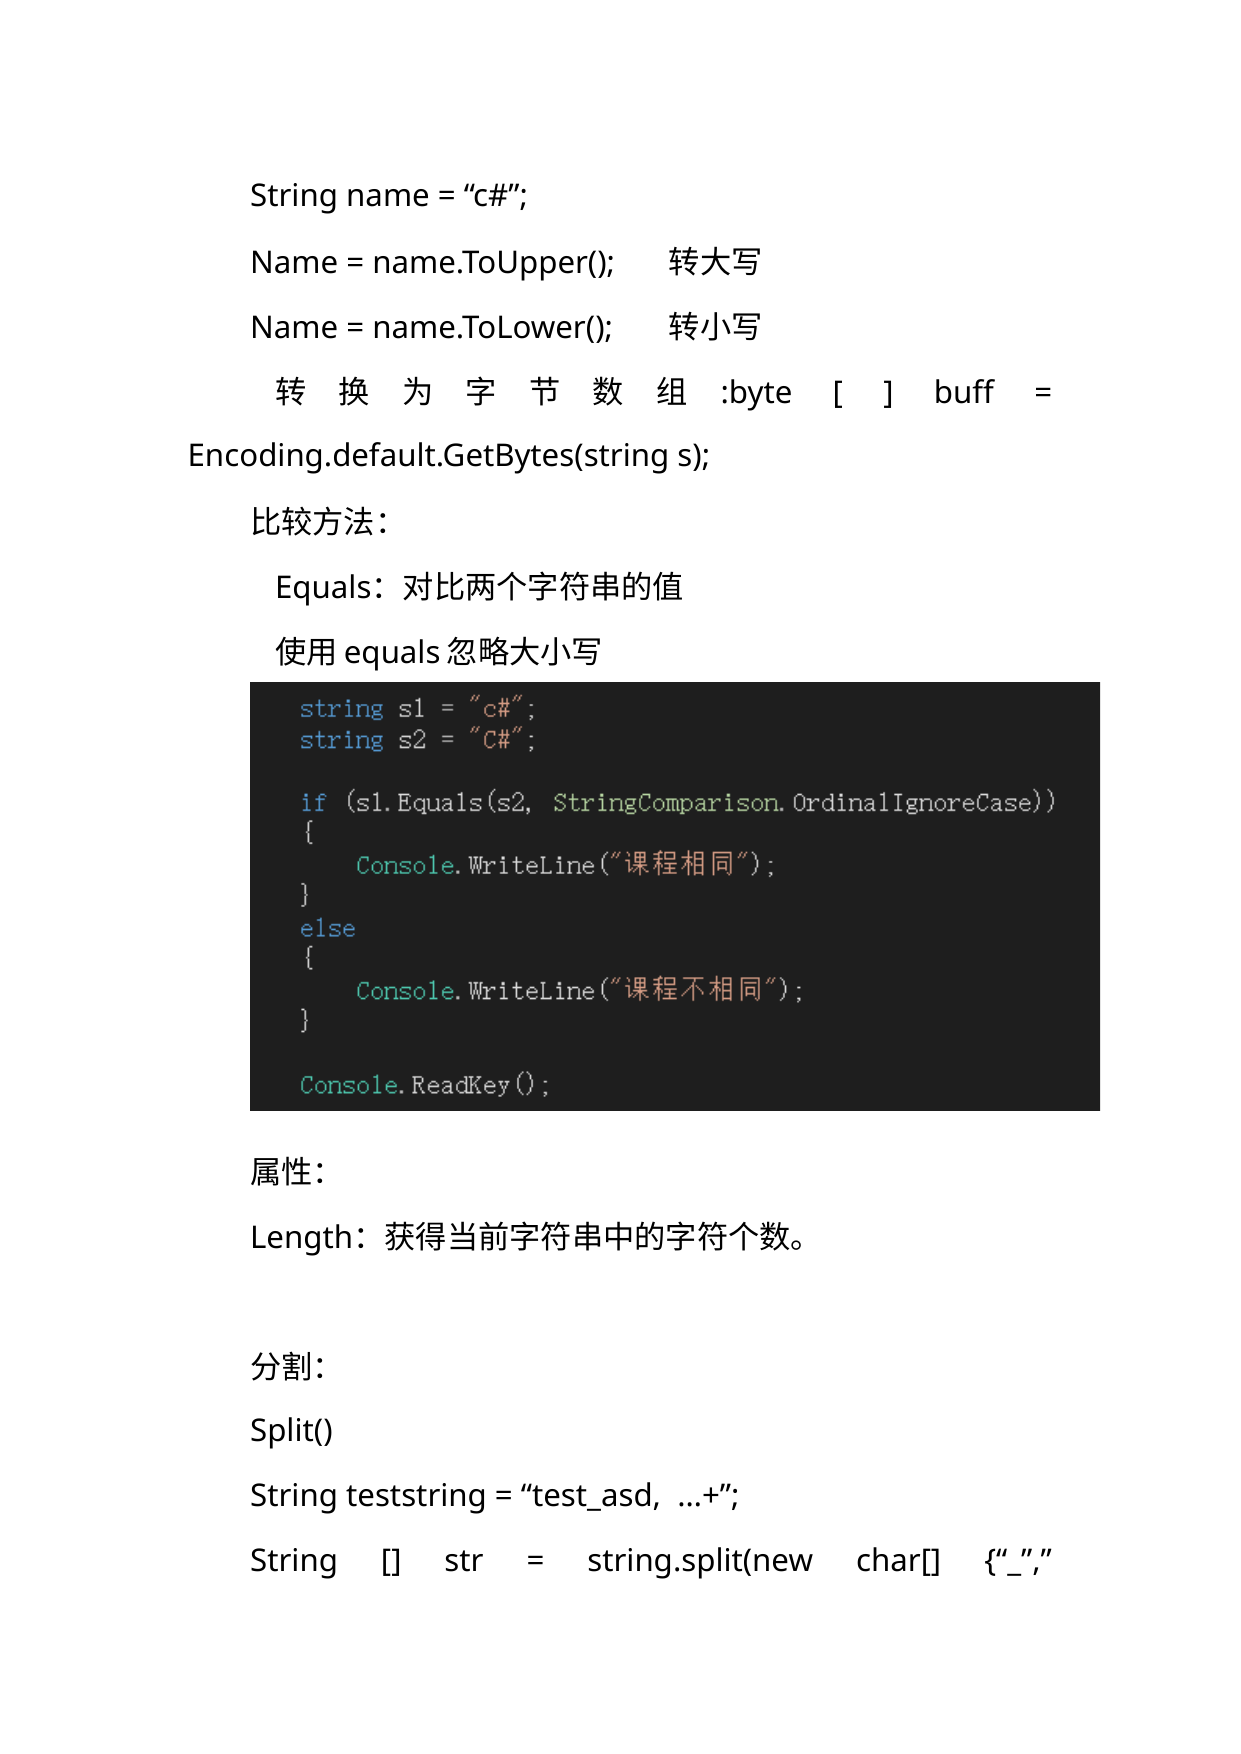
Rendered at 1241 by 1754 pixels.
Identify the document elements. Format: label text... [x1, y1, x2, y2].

text Name = name.ToUpper(); 转大写 [187, 227, 1053, 292]
text String teststring = “test_asd, …+”; [187, 1462, 1053, 1527]
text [187, 1527, 1053, 1592]
text Equals：对比两个字符串的值 [187, 552, 1053, 617]
text Name = name.ToLower(); 转小写 [187, 292, 1053, 357]
text 分割： [187, 1332, 1053, 1397]
text String name = “c#”; [187, 162, 1053, 227]
text 使用equals忽略大小写 [187, 617, 1053, 682]
picture [250, 682, 1100, 1111]
text Split() [187, 1397, 1053, 1462]
text 比较方法： [187, 487, 1053, 552]
text Length：获得当前字符串中的字符个数。 [187, 1202, 1053, 1267]
text 转换为字节数组:byte [ ] buff = Encoding.default.GetBytes(string s); [187, 357, 1053, 487]
text 属性： [187, 1137, 1053, 1202]
